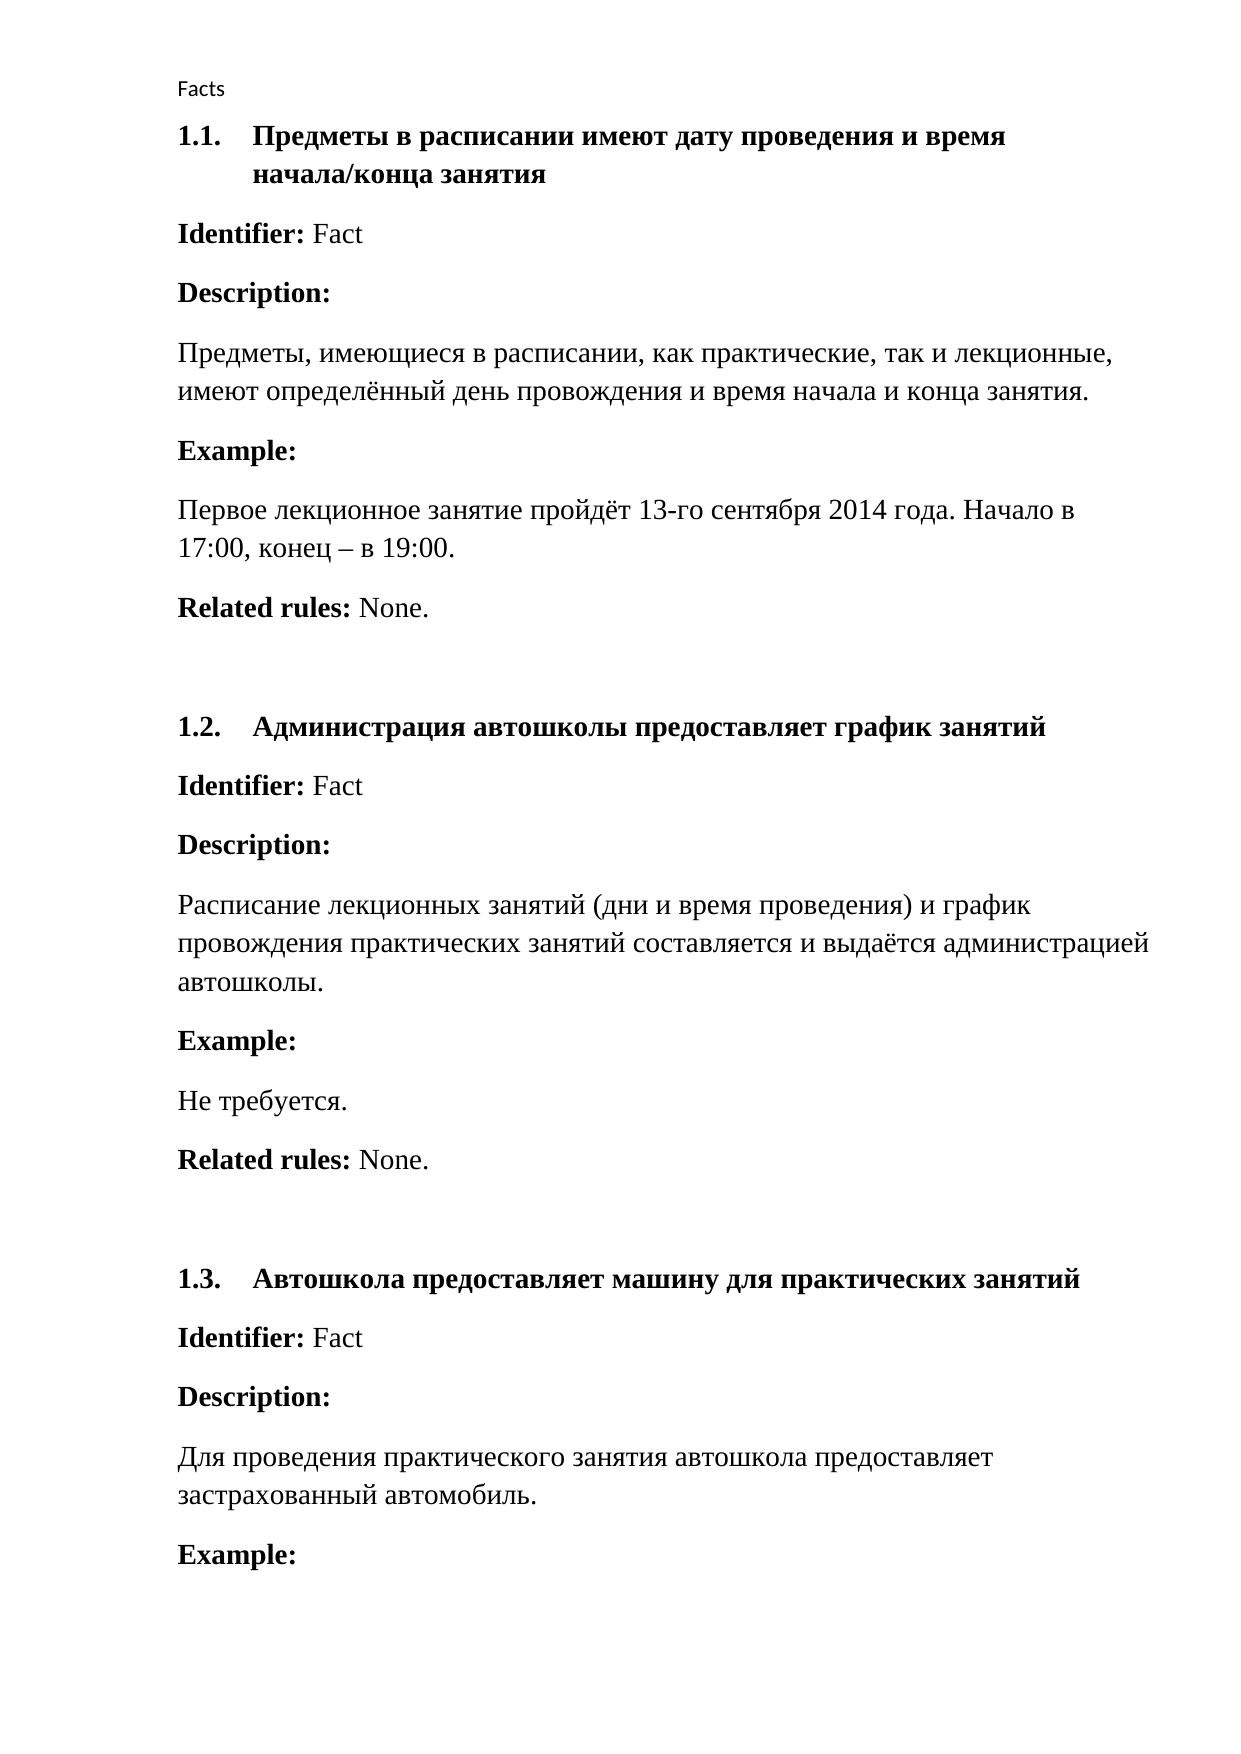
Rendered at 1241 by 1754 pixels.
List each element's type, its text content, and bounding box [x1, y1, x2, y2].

text Не требуется. [177, 1083, 1152, 1116]
text Identifier: Fact [177, 1320, 1152, 1354]
text Related rules: None. [177, 590, 1152, 623]
text Example: [177, 1537, 1152, 1570]
text Related rules: None. [177, 1142, 1152, 1176]
text Identifier: Fact [177, 216, 1152, 249]
list Автошкола предоставляет машину для практических занятий [177, 1261, 1152, 1294]
text Предметы, имеющиеся в расписании, как практические, так и лекционные, имеют определённый день провождения и время начала и конца занятия. [177, 335, 1152, 407]
text Example: [177, 433, 1152, 466]
list Администрация автошколы предоставляет график занятий [177, 709, 1152, 742]
text Example: [177, 1023, 1152, 1057]
text Первое лекционное занятие пройдёт 13-го сентября 2014 года. Начало в 17:00, конец – в 19:00. [177, 492, 1152, 564]
text Identifier: Fact [177, 768, 1152, 802]
text Для проведения практического занятия автошкола предоставляет застрахованный автомобиль. [177, 1439, 1152, 1511]
text Description: [177, 275, 1152, 309]
list Предметы в расписании имеют дату проведения и время начала/конца занятия [177, 118, 1152, 190]
text Description: [177, 827, 1152, 861]
text Description: [177, 1379, 1152, 1413]
text Расписание лекционных занятий (дни и время проведения) и график провождения практических занятий составляется и выдаётся администрацией автошколы. [177, 887, 1152, 997]
